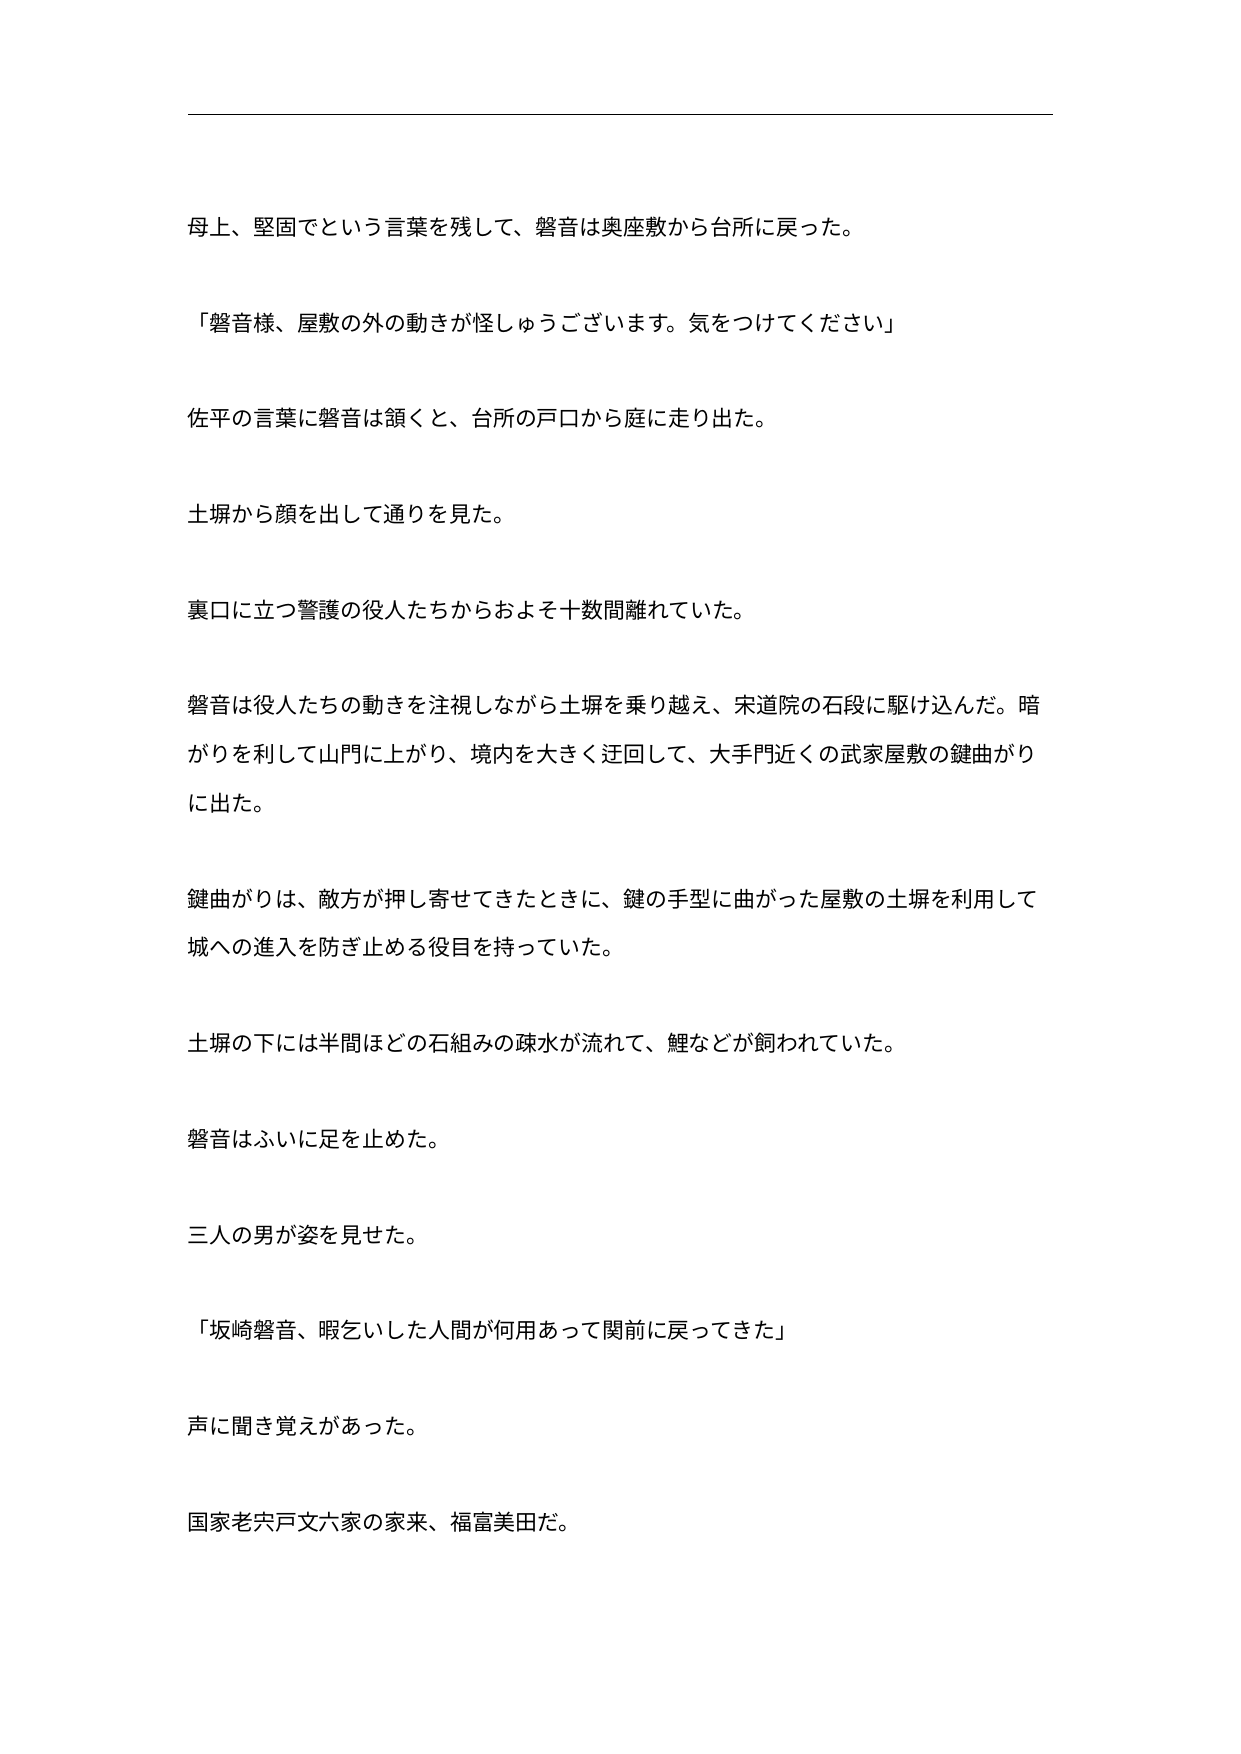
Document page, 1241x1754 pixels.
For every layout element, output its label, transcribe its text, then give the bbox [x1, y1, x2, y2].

text 裏口に立つ警護の役人たちからおよそ十数間離れていた。 [187, 592, 1053, 625]
text 母上、堅固でという言葉を残して、磐音は奥座敷から台所に戻った。 [187, 209, 1053, 242]
text 土塀の下には半間ほどの石組みの疎水が流れて、鯉などが飼われていた。 [187, 1026, 1053, 1058]
text 声に聞き覚えがあった。 [187, 1409, 1053, 1441]
text 三人の男が姿を見せた。 [187, 1217, 1053, 1250]
text 「磐音様、屋敷の外の動きが怪しゅうございます。気をつけてください」 [187, 305, 1053, 338]
text 「坂崎磐音、暇乞いした人間が何用あって関前に戻ってきた」 [187, 1313, 1053, 1345]
text 磐音はふいに足を止めた。 [187, 1121, 1053, 1154]
text 鍵曲がりは、敵方が押し寄せてきたときに、鍵の手型に曲がった屋敷の土塀を利用して城への進入を防ぎ止める役目を持っていた。 [187, 881, 1053, 962]
text 磐音は役人たちの動きを注視しながら土塀を乗り越え、宋道院の石段に駆け込んだ。暗がりを利して山門に上がり、境内を大きく迂回して、大手門近くの武家屋敷の鍵曲がりに出た。 [187, 688, 1053, 818]
text 国家老宍戸文六家の家来、福富美田だ。 [187, 1504, 1053, 1537]
text 佐平の言葉に磐音は頷くと、台所の戸口から庭に走り出た。 [187, 401, 1053, 433]
text 土塀から顔を出して通りを見た。 [187, 497, 1053, 529]
